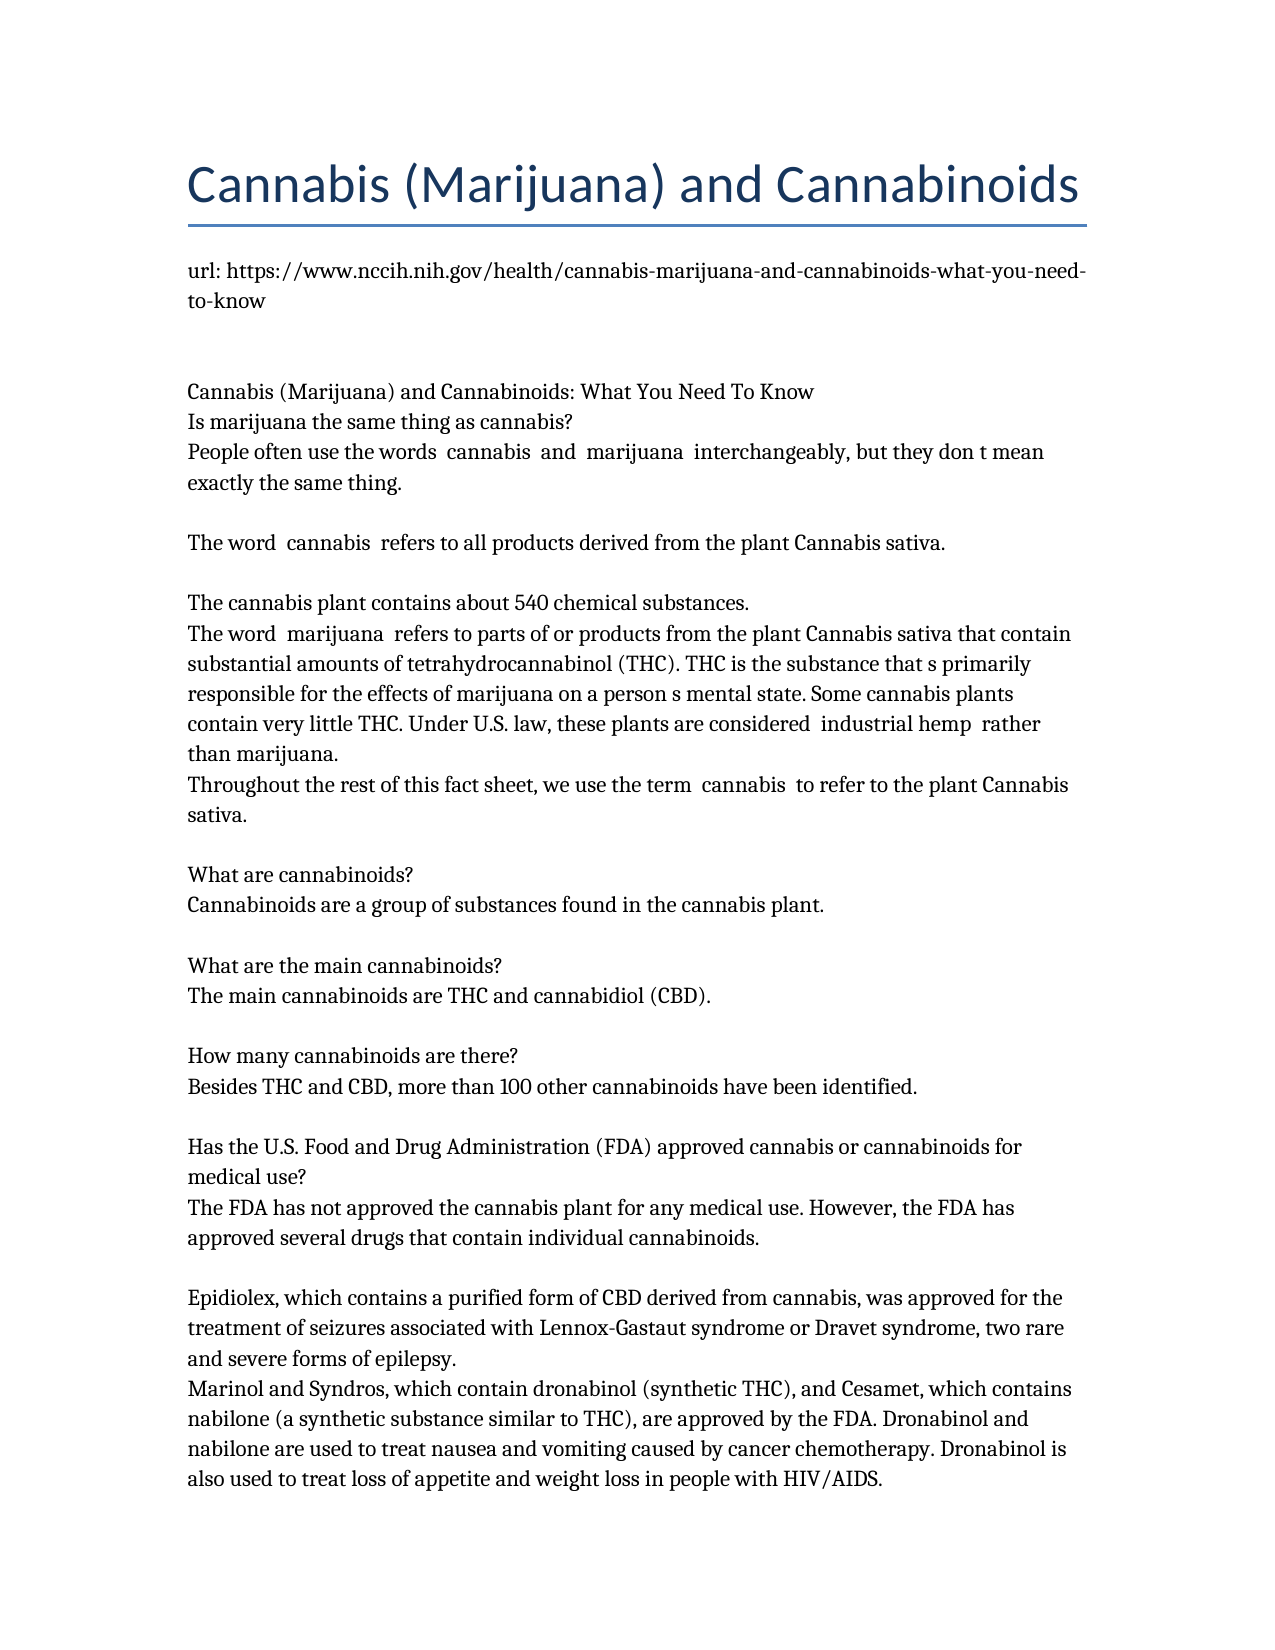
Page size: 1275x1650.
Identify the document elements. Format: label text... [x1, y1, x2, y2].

title Cannabis (Marijuana) and Cannabinoids [187, 150, 1087, 227]
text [187, 258, 1087, 1492]
